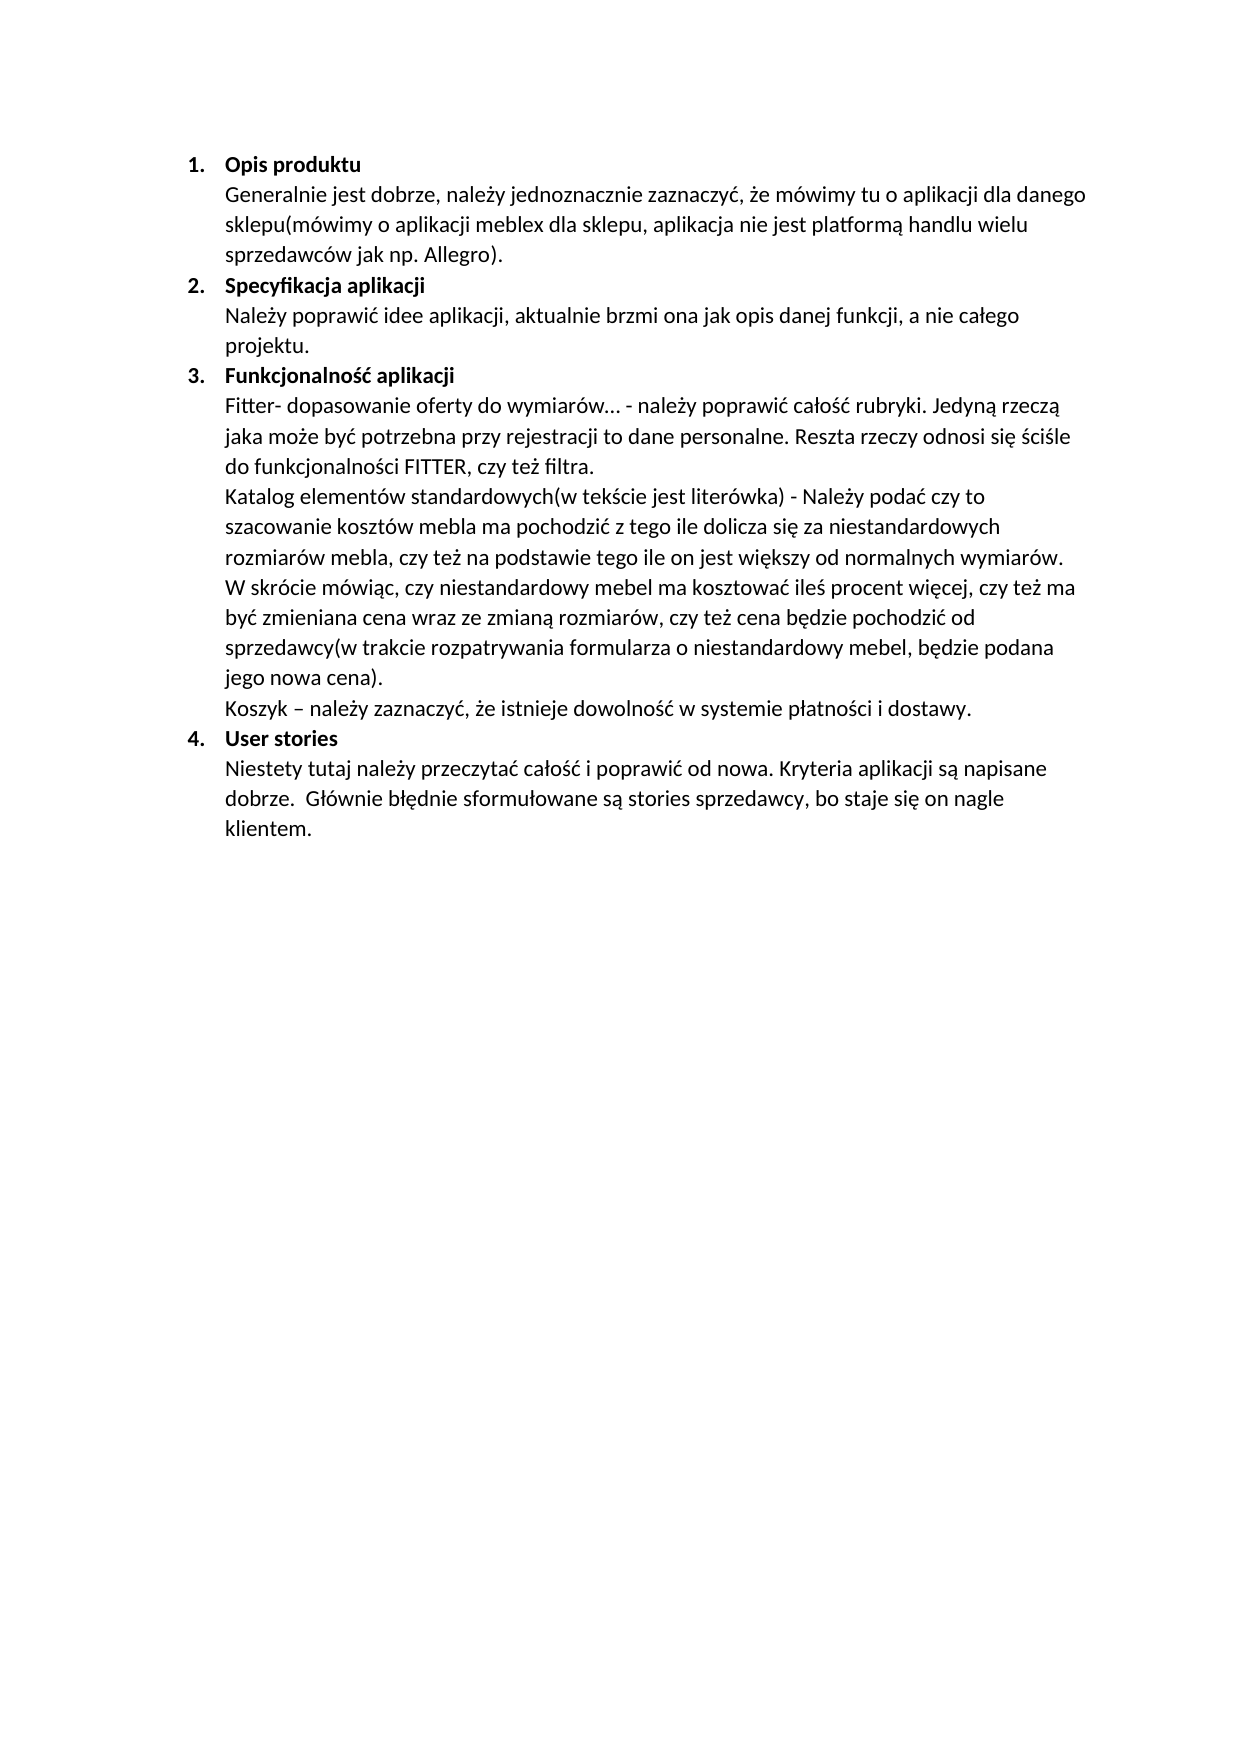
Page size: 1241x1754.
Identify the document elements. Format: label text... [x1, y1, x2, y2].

list Opis produktu [187, 150, 1090, 178]
list Niestety tutaj należy przeczytać całość i poprawić od nowa. Kryteria aplikacji są napisane dobrze. Głównie błędnie sformułowane są stories sprzedawcy, bo staje się on nagle klientem. [225, 754, 1090, 843]
list Funkcjonalność aplikacji [187, 361, 1090, 389]
list User stories [187, 724, 1090, 752]
list Fitter- dopasowanie oferty do wymiarów… - należy poprawić całość rubryki. Jedyną rzeczą jaka może być potrzebna przy rejestracji to dane personalne. Reszta rzeczy odnosi się ściśle do funkcjonalności FITTER, czy też filtra. [225, 392, 1090, 480]
list Generalnie jest dobrze, należy jednoznacznie zaznaczyć, że mówimy tu o aplikacji dla danego sklepu(mówimy o aplikacji meblex dla sklepu, aplikacja nie jest platformą handlu wielu sprzedawców jak np. Allegro). [225, 180, 1090, 269]
list Specyfikacja aplikacji [187, 271, 1090, 299]
list Należy poprawić idee aplikacji, aktualnie brzmi ona jak opis danej funkcji, a nie całego projektu. [225, 301, 1090, 359]
list Koszyk – należy zaznaczyć, że istnieje dowolność w systemie płatności i dostawy. [225, 694, 1090, 722]
list Katalog elementów standardowych(w tekście jest literówka) - Należy podać czy to szacowanie kosztów mebla ma pochodzić z tego ile dolicza się za niestandardowych rozmiarów mebla, czy też na podstawie tego ile on jest większy od normalnych wymiarów. W skrócie mówiąc, czy niestandardowy mebel ma kosztować ileś procent więcej, czy też ma być zmieniana cena wraz ze zmianą rozmiarów, czy też cena będzie pochodzić od sprzedawcy(w trakcie rozpatrywania formularza o niestandardowy mebel, będzie podana jego nowa cena). [225, 482, 1090, 692]
